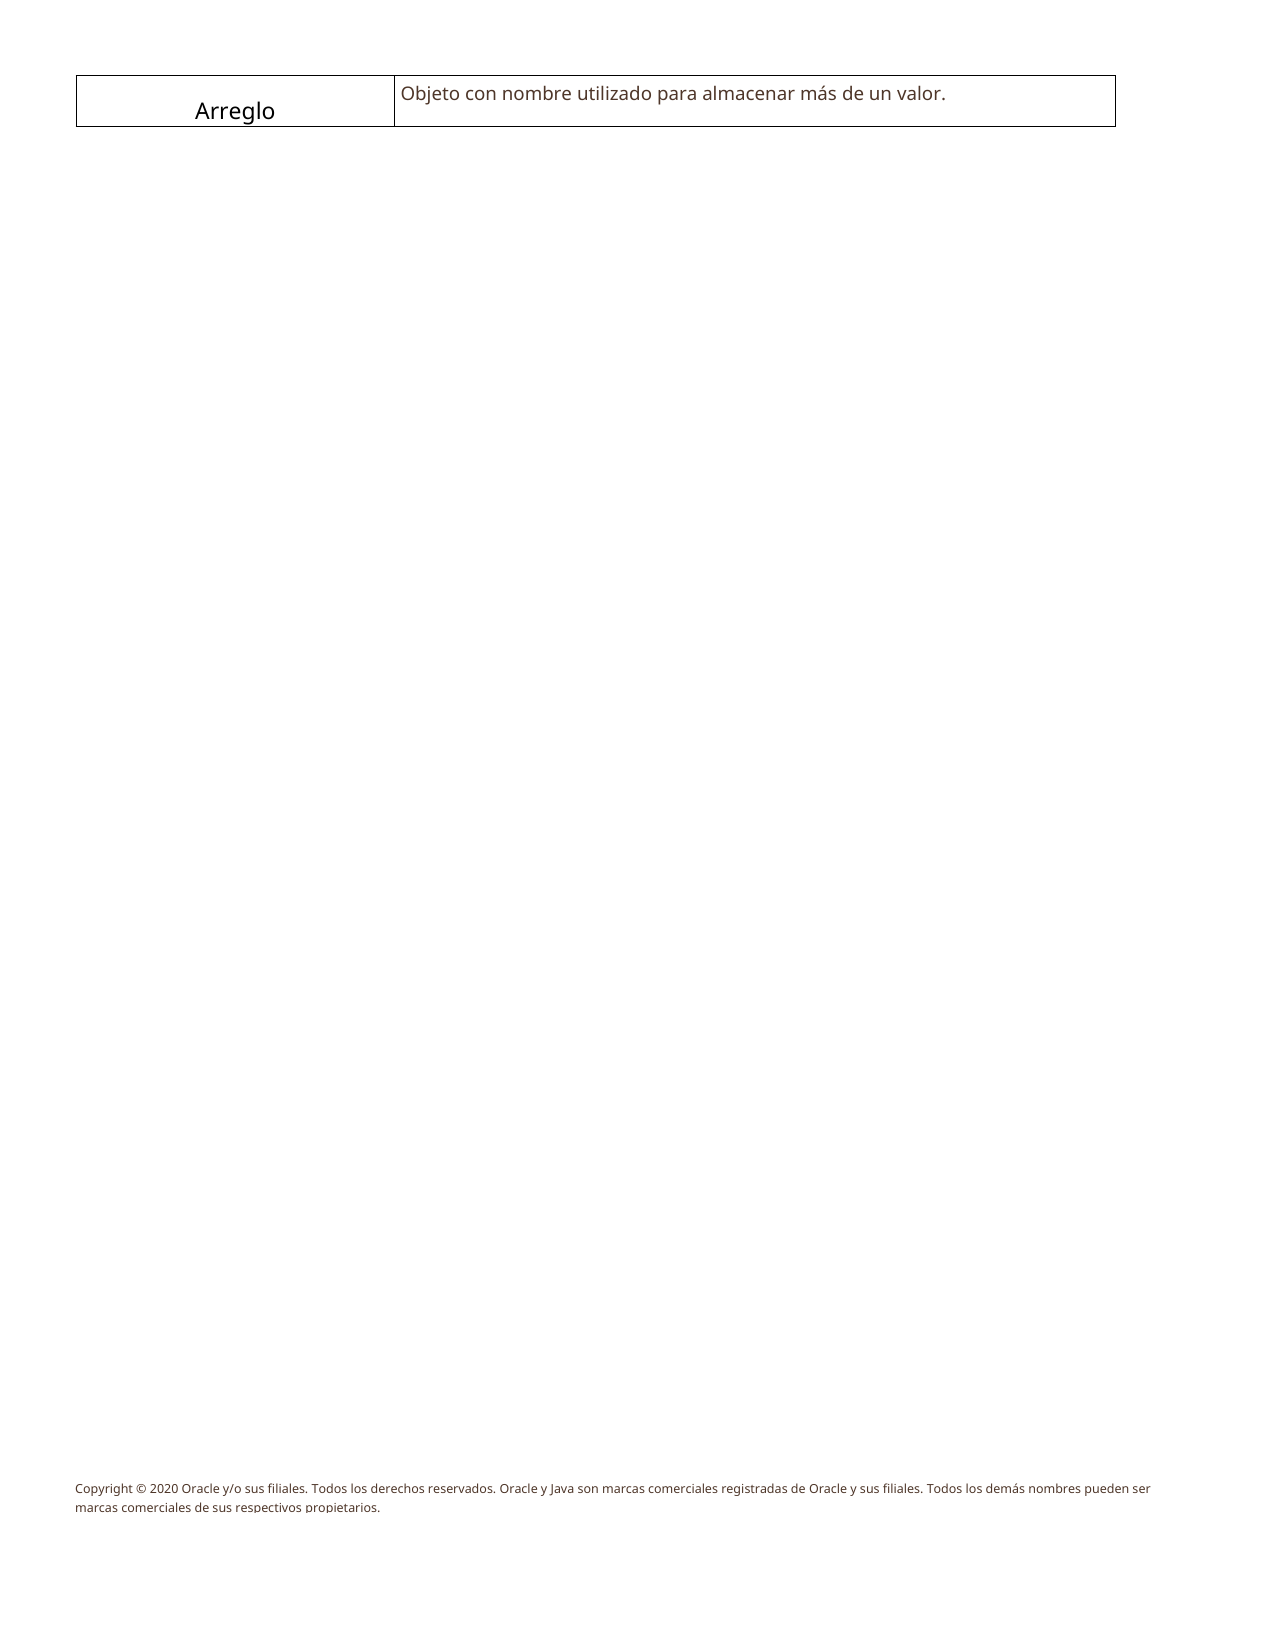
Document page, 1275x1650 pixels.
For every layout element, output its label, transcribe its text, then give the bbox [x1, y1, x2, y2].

table_cell Objeto con nombre utilizado para almacenar más de un valor. [395, 76, 1115, 126]
table_cell Arreglo [77, 76, 394, 126]
